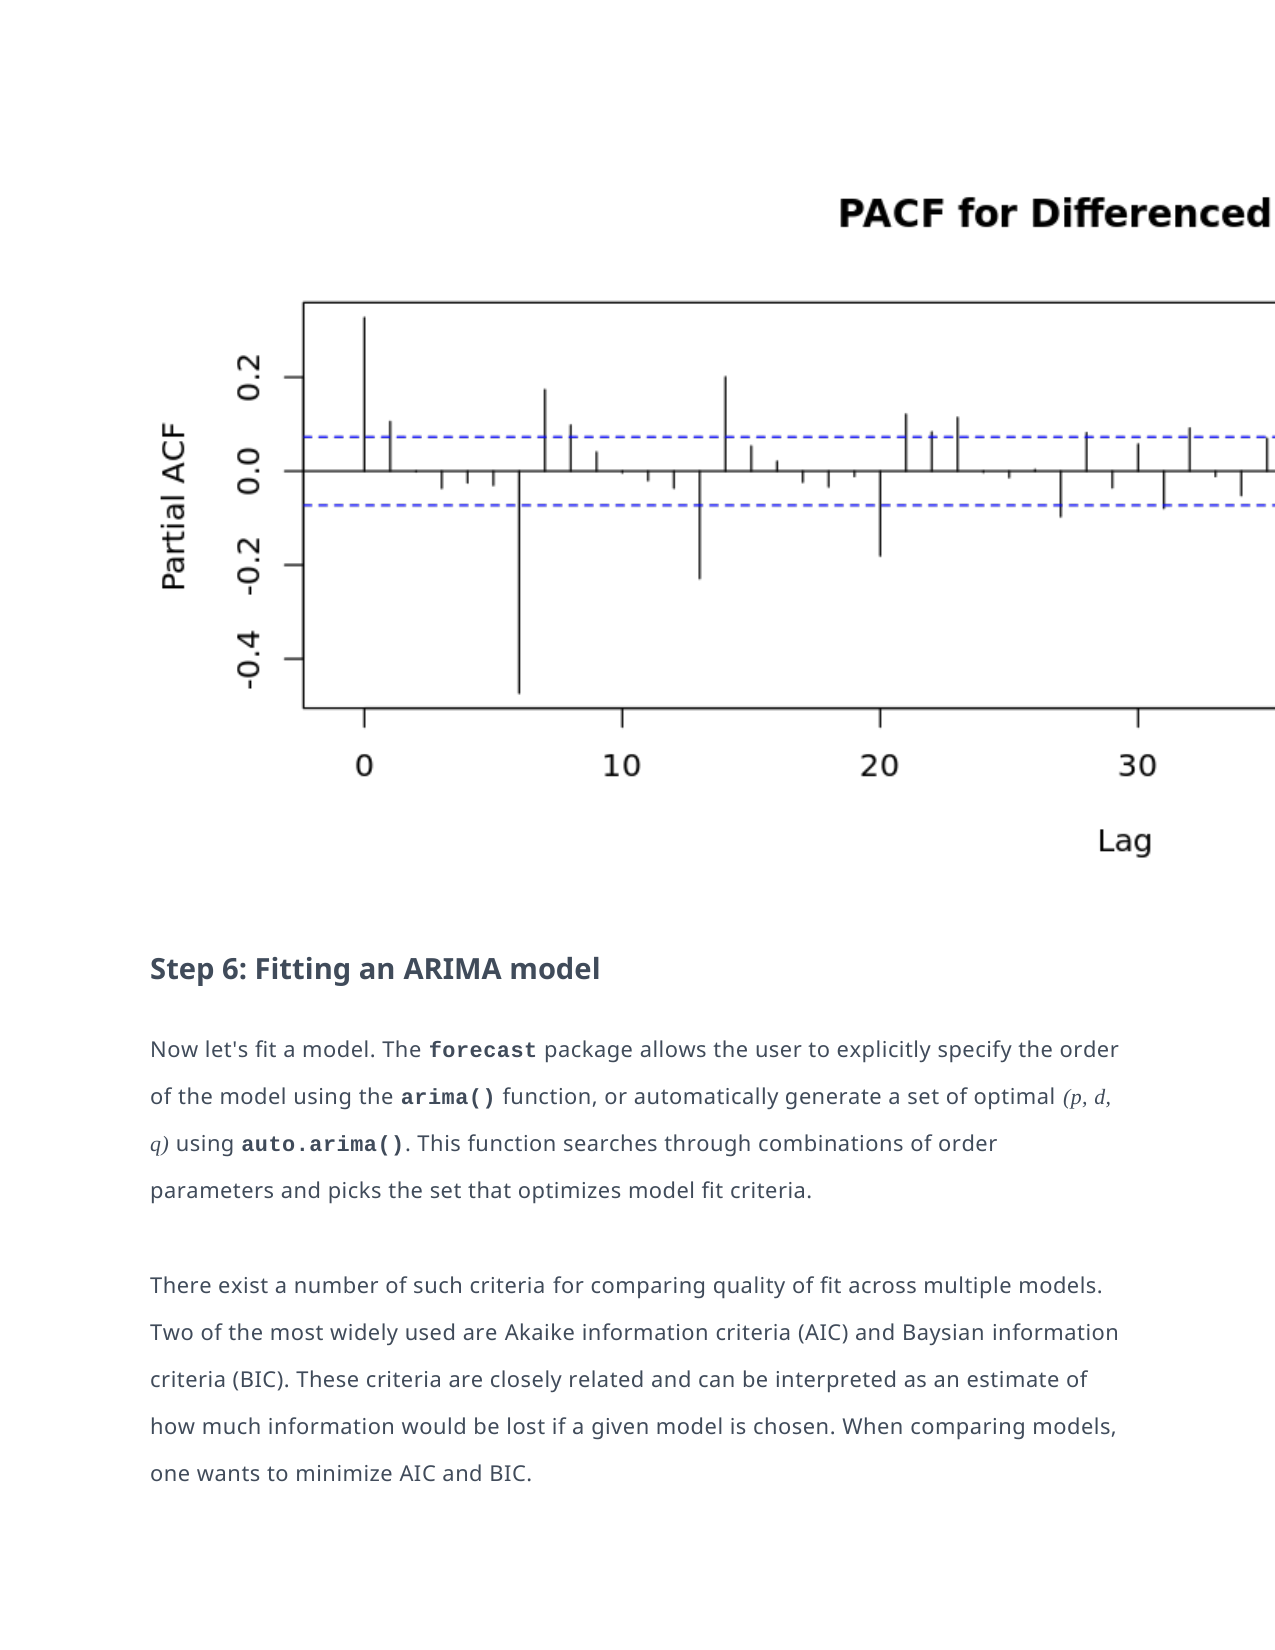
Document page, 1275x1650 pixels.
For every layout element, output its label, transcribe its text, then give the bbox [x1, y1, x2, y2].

picture [150, 150, 1275, 900]
text Now let's fit a model. The forecast package allows the user to explicitly specify the order of the model using the arima() function, or automatically generate a set of optimal (p, d, q) using auto.arima(). This function searches through combinations of order parameters and picks the set that optimizes model fit criteria. [150, 1017, 1125, 1205]
text There exist a number of such criteria for comparing quality of fit across multiple models. Two of the most widely used are Akaike information criteria (AIC) and Baysian information criteria (BIC). These criteria are closely related and can be interpreted as an estimate of how much information would be lost if a given model is chosen. When comparing models, one wants to minimize AIC and BIC. [150, 1253, 1125, 1488]
text Step 6: Fitting an ARIMA model [150, 948, 1125, 988]
